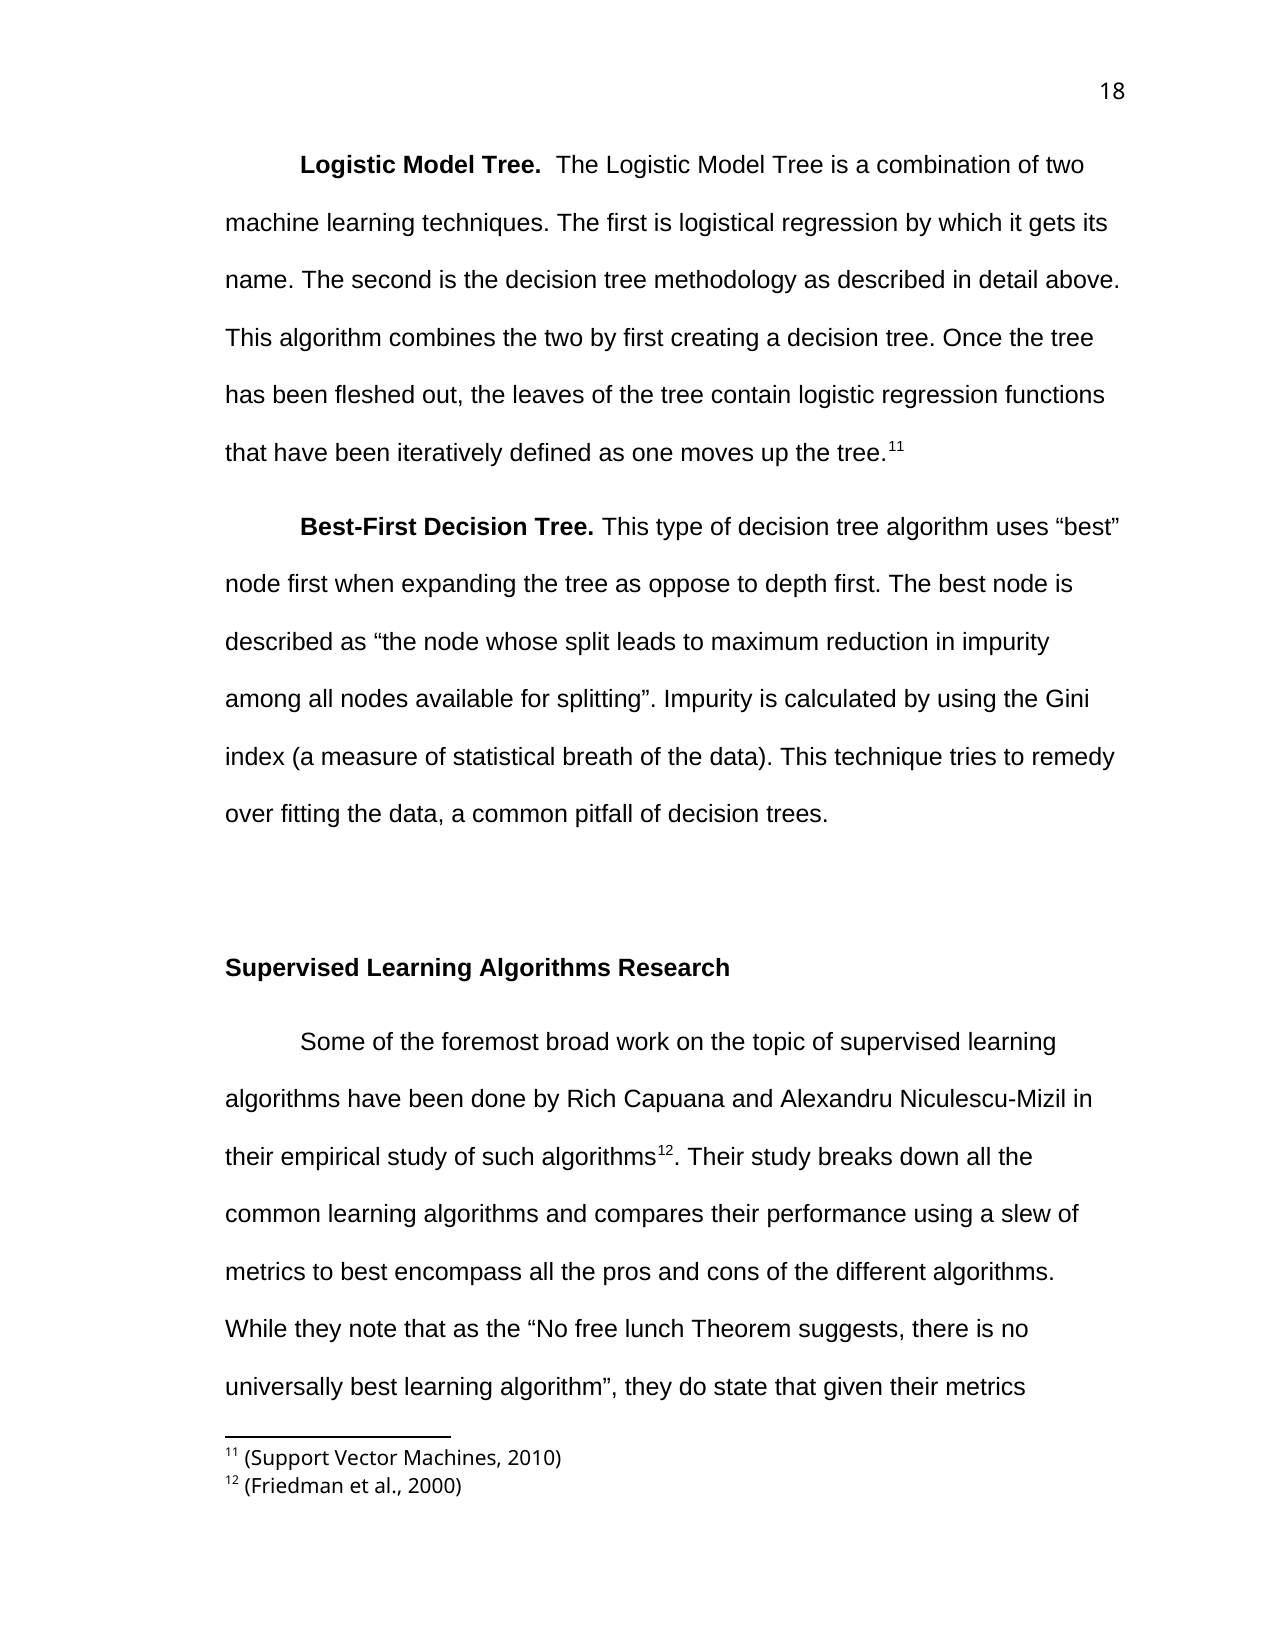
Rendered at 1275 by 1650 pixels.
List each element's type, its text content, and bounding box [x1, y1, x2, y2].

text Supervised Learning Algorithms Research [225, 952, 1125, 981]
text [225, 1027, 1125, 1400]
text Logistic Model Tree. The Logistic Model Tree is a combination of two machine learning techniques. The first is logistical regression by which it gets its name. The second is the decision tree methodology as described in detail above. This algorithm combines the two by first creating a decision tree. Once the tree has been fleshed out, the leaves of the tree contain logistic regression functions that have been iteratively defined as one moves up the tree. [225, 150, 1125, 466]
text Best-First Decision Tree. This type of decision tree algorithm uses “best” node first when expanding the tree as oppose to depth first. The best node is described as “the node whose split leads to maximum reduction in impurity among all nodes available for splitting”. Impurity is calculated by using the Gini index (a measure of statistical breath of the data). This technique tries to remedy over fitting the data, a common pitfall of decision trees. [225, 512, 1125, 828]
